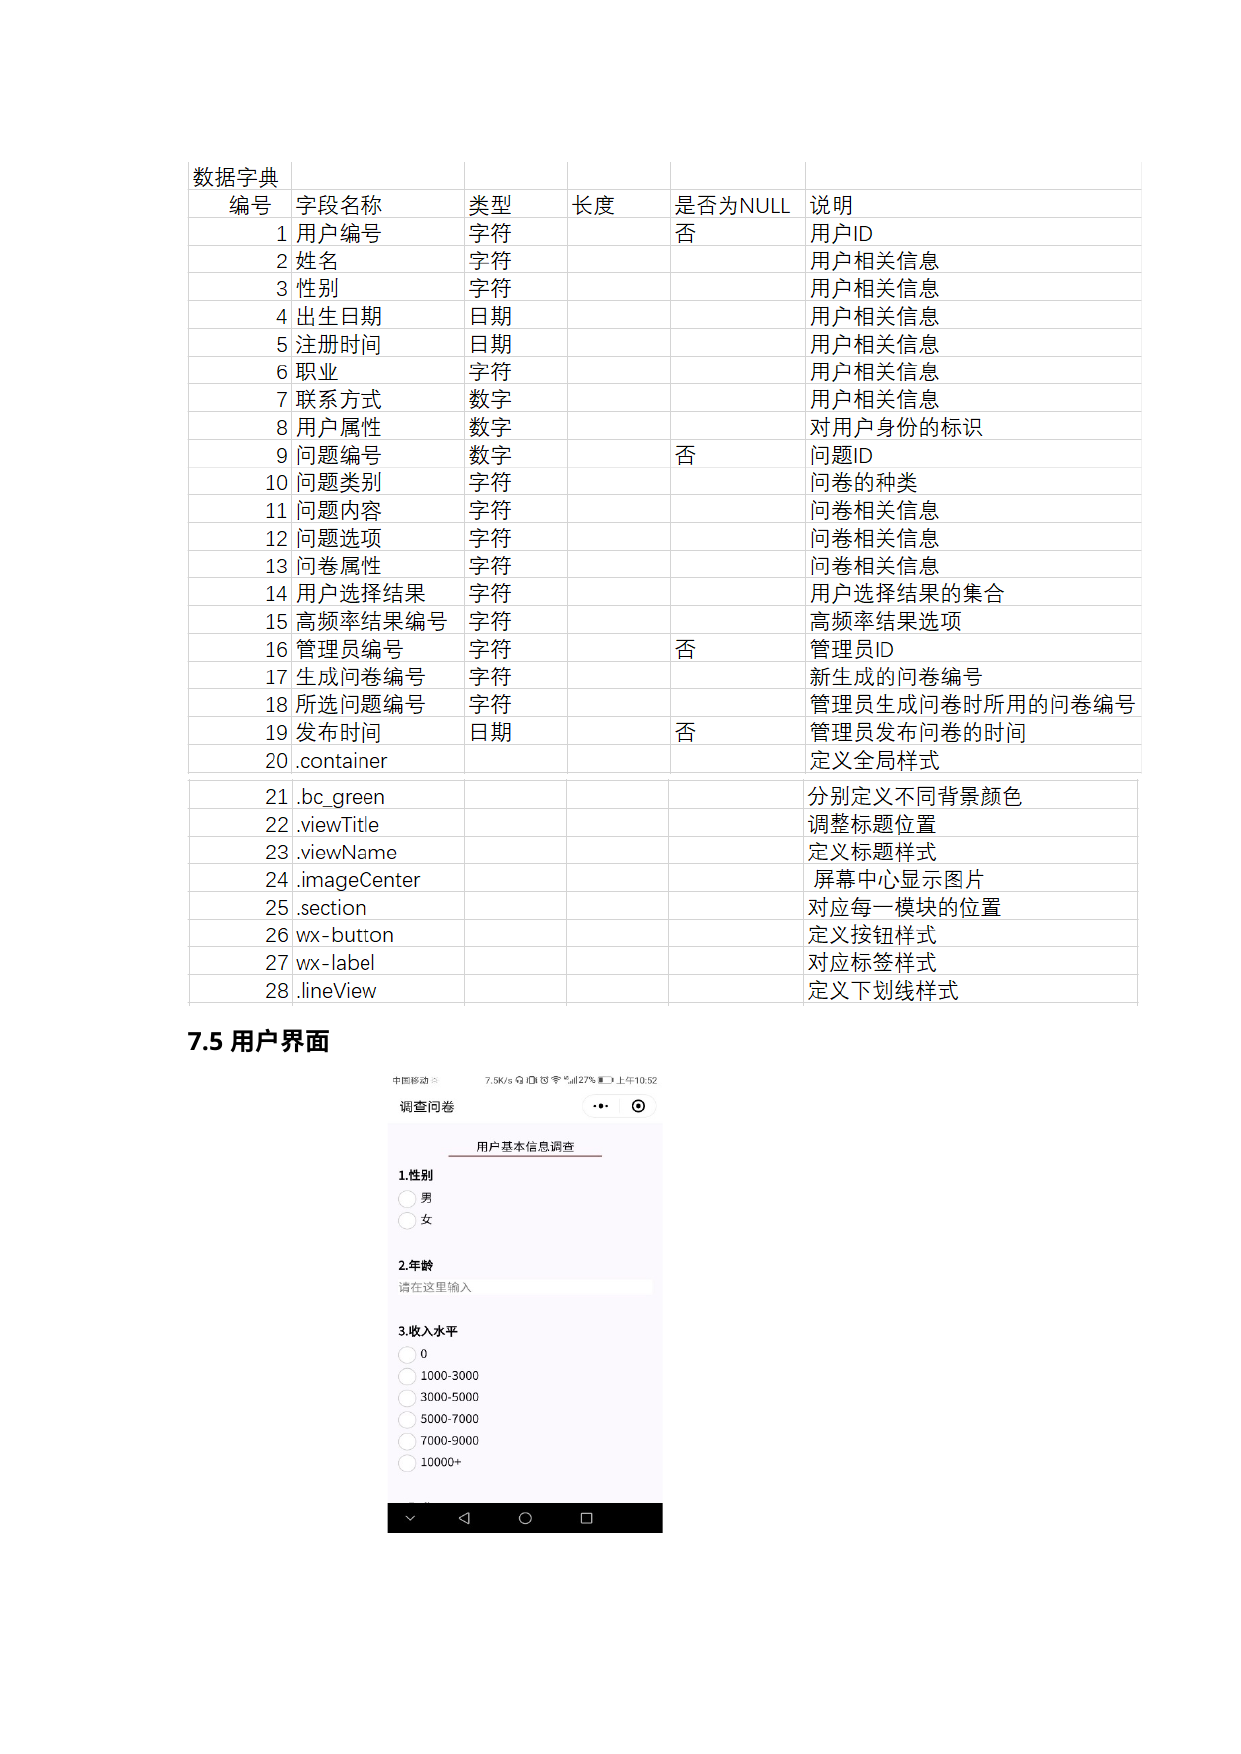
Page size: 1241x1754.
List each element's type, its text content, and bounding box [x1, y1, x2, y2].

text 7.5 用户界面 [187, 1007, 1053, 1072]
picture [387, 1072, 663, 1533]
picture [187, 779, 1139, 1006]
picture [187, 162, 1142, 774]
